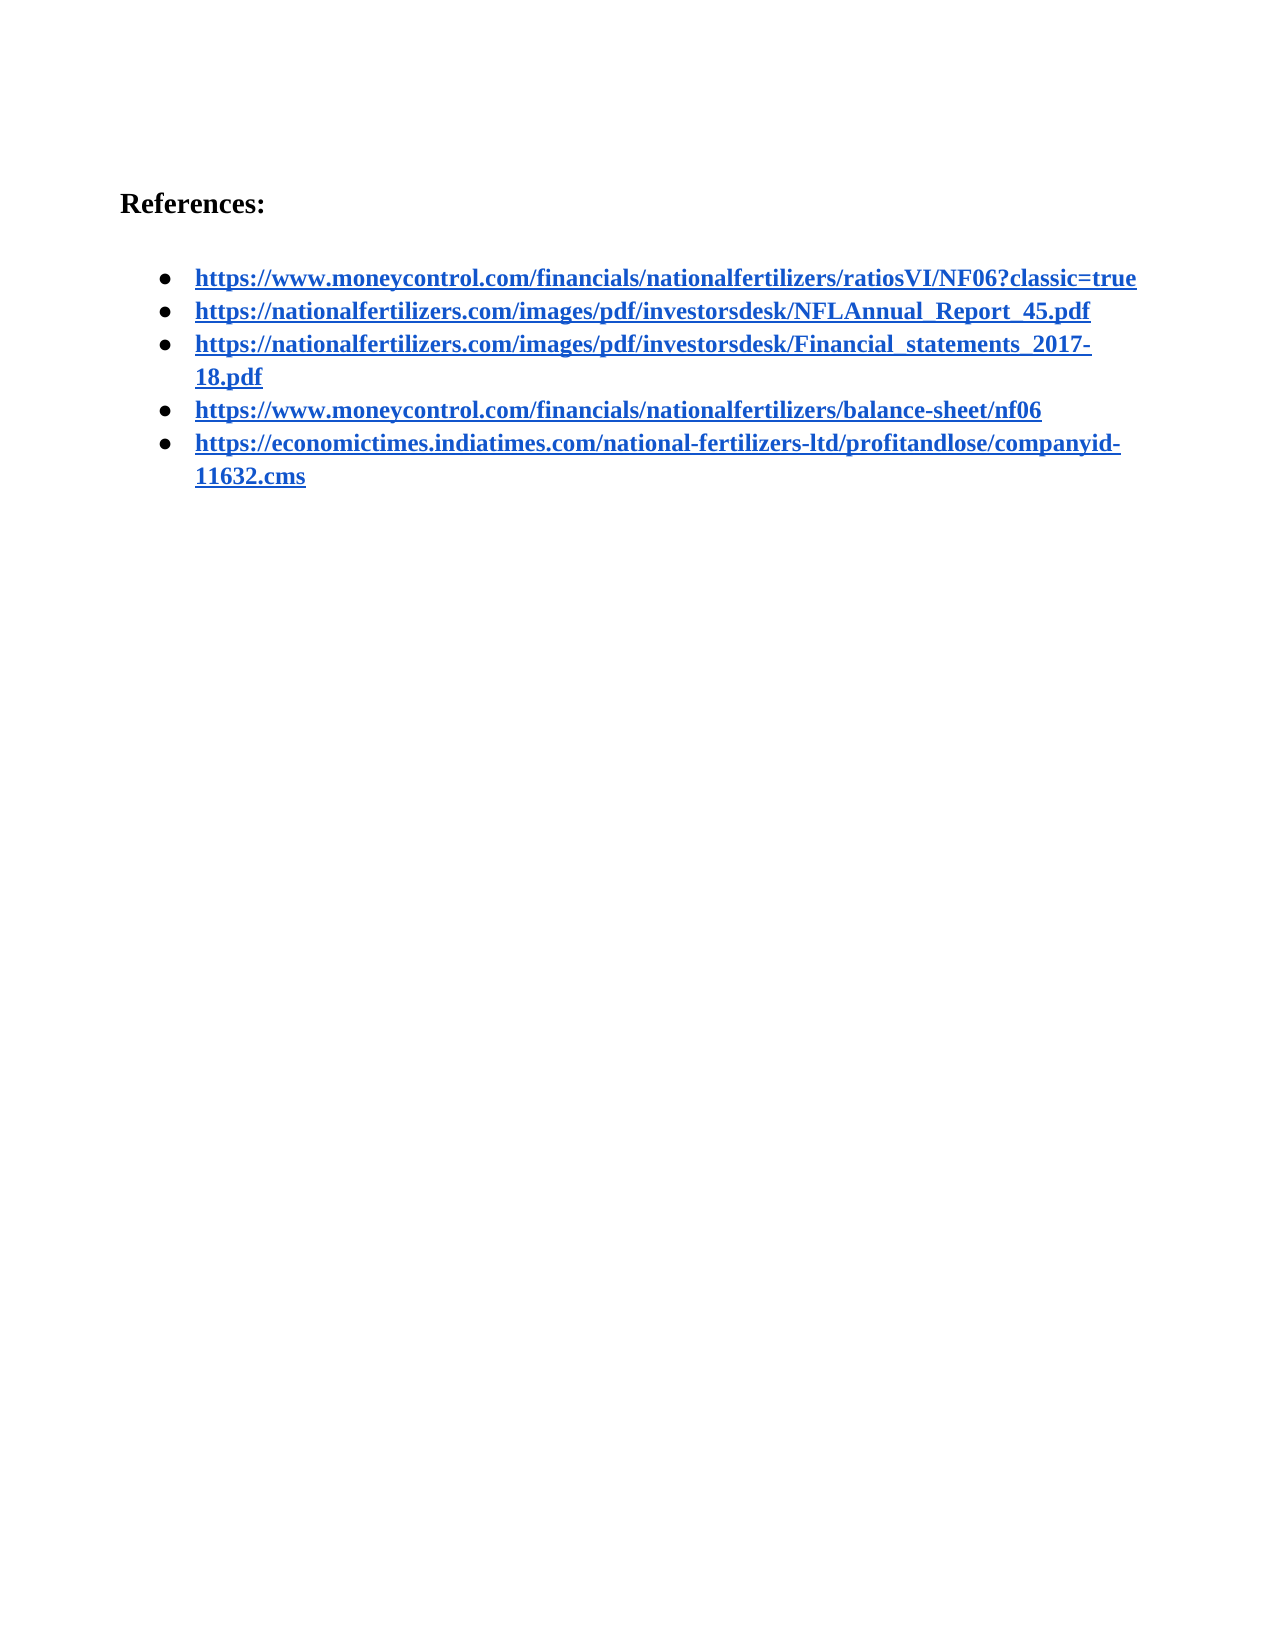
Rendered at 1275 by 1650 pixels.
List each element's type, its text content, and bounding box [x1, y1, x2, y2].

list https://nationalfertilizers.com/images/pdf/investorsdesk/Financial_statements_2017-18.pdf [157, 329, 1155, 391]
list https://nationalfertilizers.com/images/pdf/investorsdesk/NFLAnnual_Report_45.pdf [157, 296, 1155, 325]
list https://www.moneycontrol.com/financials/nationalfertilizers/ratiosVI/NF06?classic=true [157, 263, 1155, 292]
list https://www.moneycontrol.com/financials/nationalfertilizers/balance-sheet/nf06 [157, 395, 1155, 424]
text References: [120, 186, 1155, 220]
list https://economictimes.indiatimes.com/national-fertilizers-ltd/profitandlose/companyid-11632.cms [157, 428, 1155, 490]
